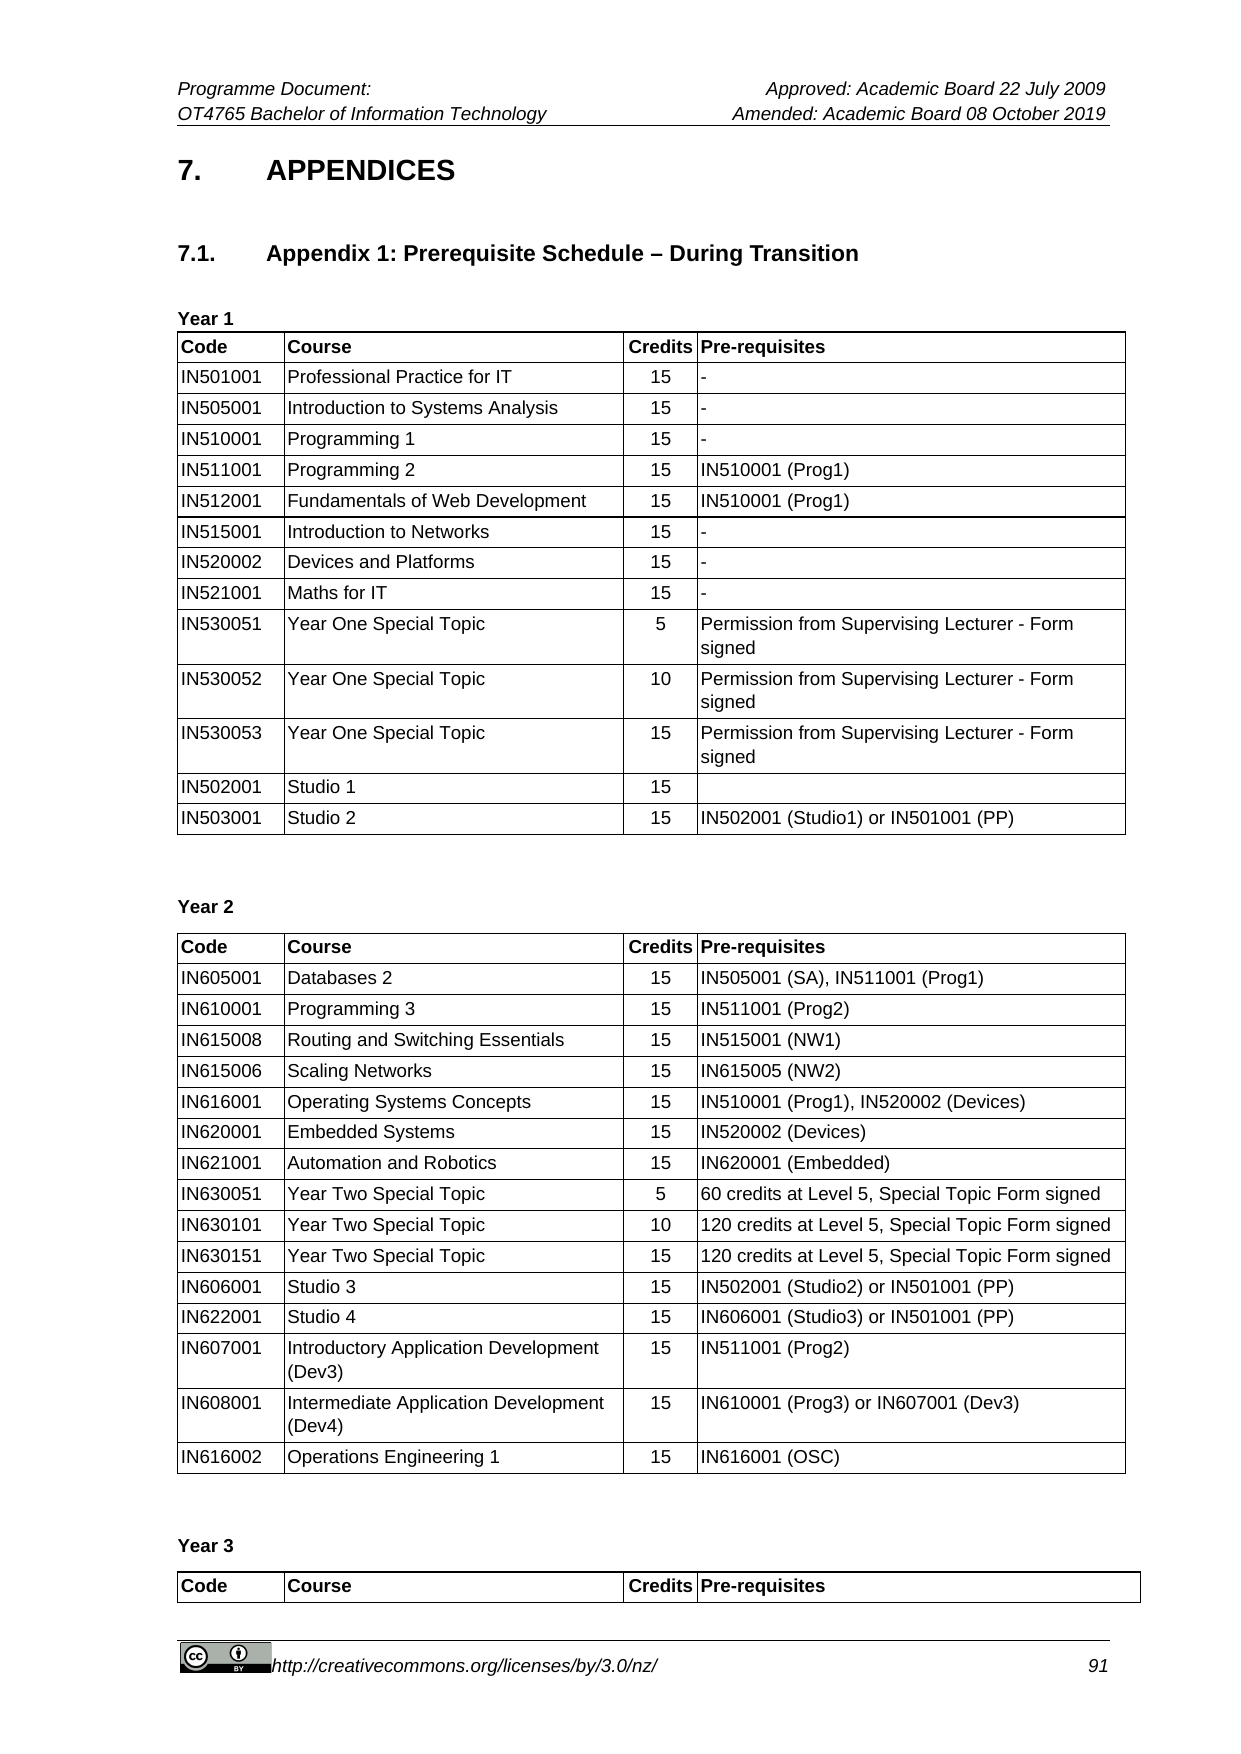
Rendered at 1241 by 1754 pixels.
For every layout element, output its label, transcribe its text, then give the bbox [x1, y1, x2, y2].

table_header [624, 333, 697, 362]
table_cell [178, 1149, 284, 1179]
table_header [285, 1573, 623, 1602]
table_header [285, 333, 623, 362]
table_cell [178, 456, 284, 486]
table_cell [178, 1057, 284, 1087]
subtitle Appendix 1: Prerequisite Schedule – During Transition [177, 240, 1110, 266]
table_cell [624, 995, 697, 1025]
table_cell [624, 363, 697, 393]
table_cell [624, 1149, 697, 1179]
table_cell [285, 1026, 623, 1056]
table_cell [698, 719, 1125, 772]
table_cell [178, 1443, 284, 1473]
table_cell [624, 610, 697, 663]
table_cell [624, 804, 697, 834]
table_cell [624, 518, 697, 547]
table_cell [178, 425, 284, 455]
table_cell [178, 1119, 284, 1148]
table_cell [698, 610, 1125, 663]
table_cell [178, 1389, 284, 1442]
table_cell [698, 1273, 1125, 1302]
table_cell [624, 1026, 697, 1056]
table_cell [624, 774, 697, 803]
picture [180, 1642, 272, 1673]
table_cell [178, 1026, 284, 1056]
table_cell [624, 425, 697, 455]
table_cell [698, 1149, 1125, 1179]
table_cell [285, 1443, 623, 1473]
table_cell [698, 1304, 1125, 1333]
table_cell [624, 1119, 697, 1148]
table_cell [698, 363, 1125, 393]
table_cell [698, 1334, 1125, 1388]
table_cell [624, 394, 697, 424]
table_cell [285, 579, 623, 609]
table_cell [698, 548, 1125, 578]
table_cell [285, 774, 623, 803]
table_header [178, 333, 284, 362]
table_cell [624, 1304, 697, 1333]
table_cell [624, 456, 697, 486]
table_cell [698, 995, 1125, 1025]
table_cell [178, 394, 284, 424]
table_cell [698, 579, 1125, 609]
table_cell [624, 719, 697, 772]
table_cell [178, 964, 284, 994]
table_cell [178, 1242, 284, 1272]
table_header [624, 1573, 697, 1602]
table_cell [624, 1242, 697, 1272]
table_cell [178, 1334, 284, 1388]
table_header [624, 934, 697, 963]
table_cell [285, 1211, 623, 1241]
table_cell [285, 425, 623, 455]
subtitle APPENDICES [177, 153, 1110, 187]
text Year 2 [177, 896, 1110, 918]
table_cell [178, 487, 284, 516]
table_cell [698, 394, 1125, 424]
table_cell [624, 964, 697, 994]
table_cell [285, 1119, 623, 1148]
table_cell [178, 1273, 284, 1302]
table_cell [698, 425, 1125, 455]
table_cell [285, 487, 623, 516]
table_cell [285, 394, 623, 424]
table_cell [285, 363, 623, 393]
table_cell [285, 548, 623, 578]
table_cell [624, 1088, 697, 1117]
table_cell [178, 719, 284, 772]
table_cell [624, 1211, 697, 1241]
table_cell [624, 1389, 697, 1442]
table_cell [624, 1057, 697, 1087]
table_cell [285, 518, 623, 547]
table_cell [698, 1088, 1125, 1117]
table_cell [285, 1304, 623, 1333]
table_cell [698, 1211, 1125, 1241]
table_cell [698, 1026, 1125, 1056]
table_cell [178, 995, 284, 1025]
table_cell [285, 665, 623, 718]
text Year 1 [177, 308, 1110, 329]
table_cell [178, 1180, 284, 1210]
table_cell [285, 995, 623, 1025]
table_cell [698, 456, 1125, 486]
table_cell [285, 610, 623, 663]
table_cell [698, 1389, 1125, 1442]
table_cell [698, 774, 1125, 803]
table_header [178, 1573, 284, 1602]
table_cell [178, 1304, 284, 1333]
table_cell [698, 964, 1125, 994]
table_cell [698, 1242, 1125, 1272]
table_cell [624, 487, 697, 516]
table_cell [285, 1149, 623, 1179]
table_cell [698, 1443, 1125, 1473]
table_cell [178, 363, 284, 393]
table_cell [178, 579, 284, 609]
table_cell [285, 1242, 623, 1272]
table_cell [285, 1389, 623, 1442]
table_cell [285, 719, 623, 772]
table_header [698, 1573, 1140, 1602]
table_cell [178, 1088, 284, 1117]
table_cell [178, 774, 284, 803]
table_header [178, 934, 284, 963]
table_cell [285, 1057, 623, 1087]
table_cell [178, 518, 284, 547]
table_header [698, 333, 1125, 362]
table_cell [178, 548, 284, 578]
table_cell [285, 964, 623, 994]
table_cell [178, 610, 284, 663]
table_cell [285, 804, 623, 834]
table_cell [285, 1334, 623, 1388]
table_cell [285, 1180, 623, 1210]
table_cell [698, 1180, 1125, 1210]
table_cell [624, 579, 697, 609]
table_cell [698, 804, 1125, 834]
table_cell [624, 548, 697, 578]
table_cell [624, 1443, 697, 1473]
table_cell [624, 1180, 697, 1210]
text Year 3 [177, 1535, 1110, 1557]
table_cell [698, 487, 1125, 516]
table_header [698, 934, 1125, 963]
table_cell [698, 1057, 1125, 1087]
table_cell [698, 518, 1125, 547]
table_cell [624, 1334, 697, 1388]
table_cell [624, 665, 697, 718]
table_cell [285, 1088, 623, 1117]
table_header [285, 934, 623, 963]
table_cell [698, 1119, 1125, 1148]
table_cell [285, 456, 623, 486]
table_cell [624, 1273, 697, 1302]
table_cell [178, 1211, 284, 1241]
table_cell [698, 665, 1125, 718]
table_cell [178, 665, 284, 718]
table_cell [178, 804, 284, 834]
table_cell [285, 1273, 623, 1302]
